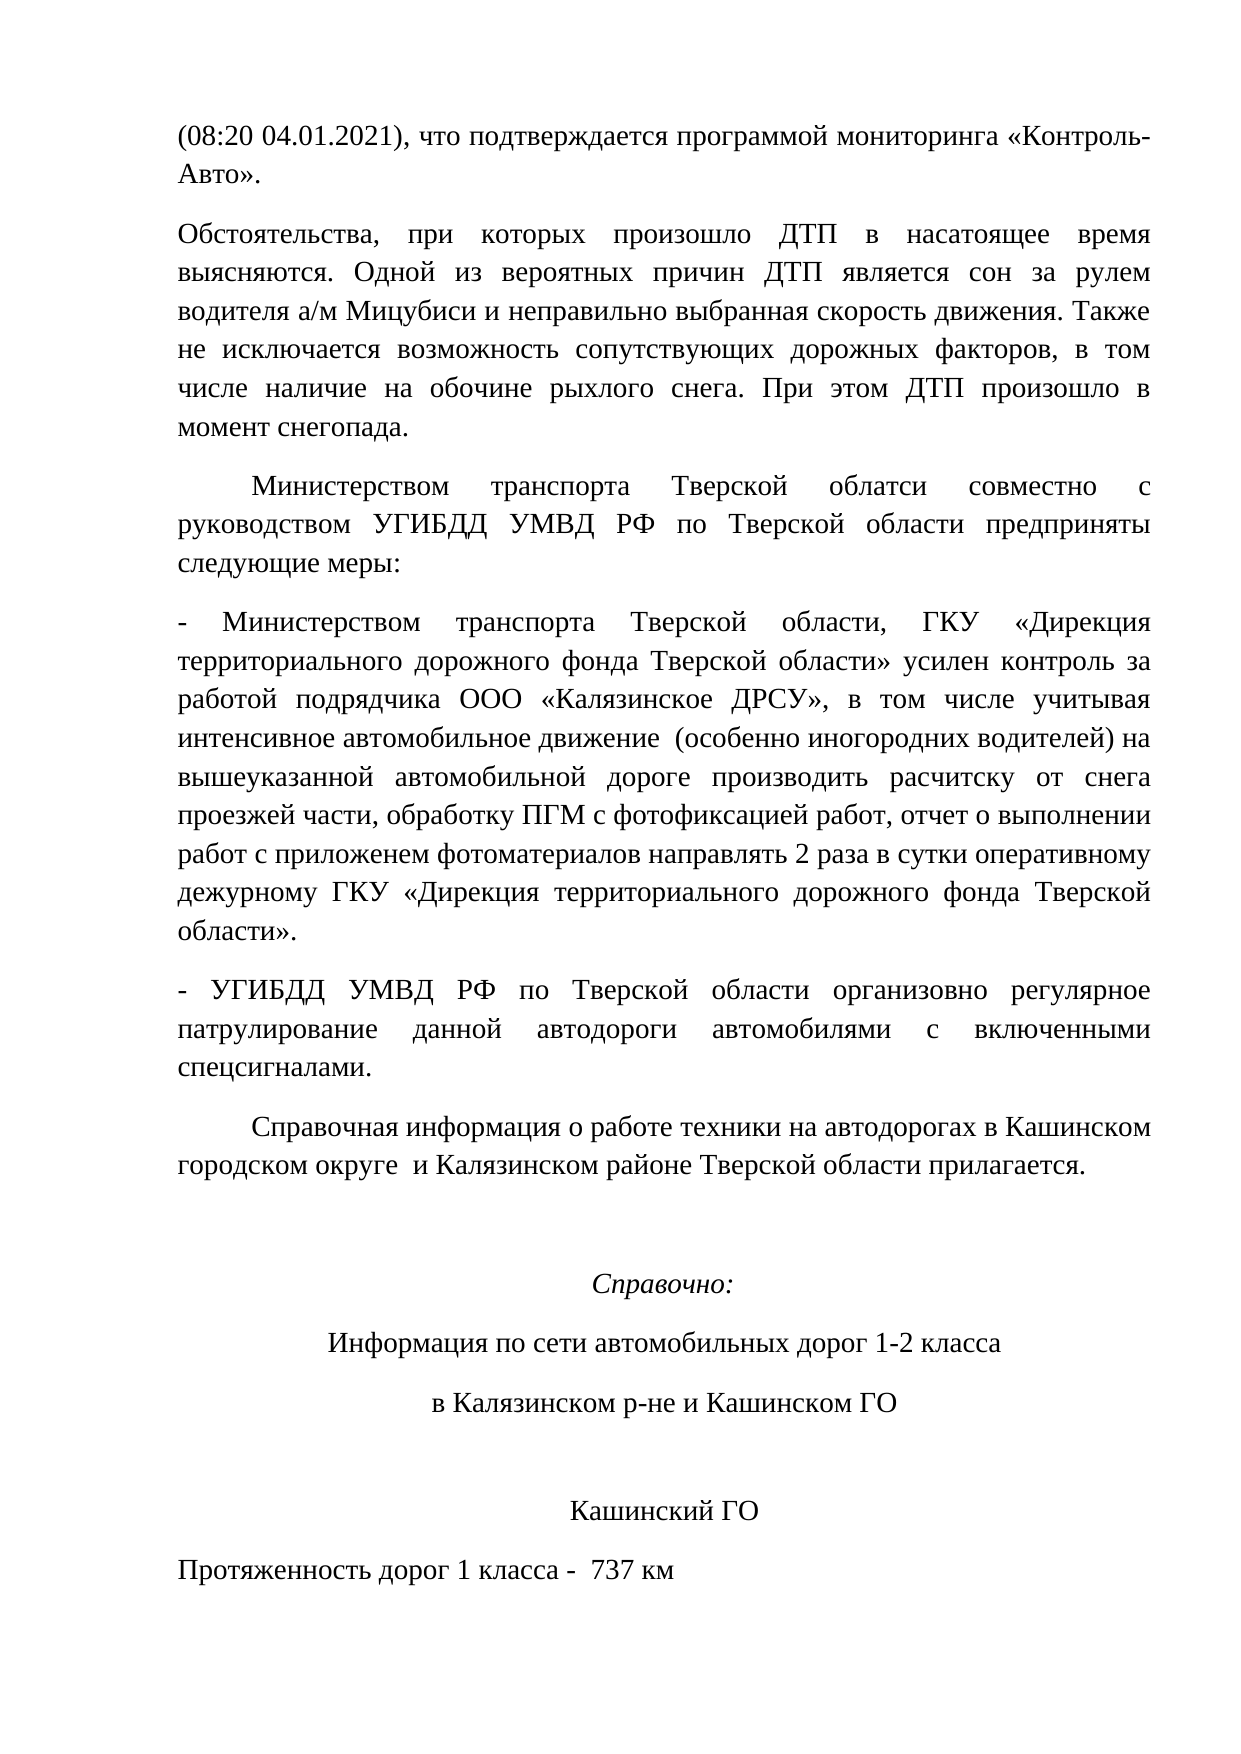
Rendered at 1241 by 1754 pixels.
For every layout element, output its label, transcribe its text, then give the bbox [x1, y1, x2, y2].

text Министерством транспорта Тверской облатси совместно с руководством УГИБДД УМВД РФ по Тверской области предприняты следующие меры: [177, 468, 1152, 579]
text Кашинский ГО [177, 1493, 1152, 1526]
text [177, 118, 1152, 190]
text Протяженность дорог 1 класса - 737 км [177, 1552, 1152, 1586]
text в Калязинском р-не и Кашинском ГО [177, 1385, 1152, 1418]
text Справочная информация о работе техники на автодорогах в Кашинском городском округе и Калязинском районе Тверской области прилагается. [177, 1109, 1152, 1181]
text Информация по сети автомобильных дорог 1-2 класса [177, 1325, 1152, 1359]
text Обстоятельства, при которых произошло ДТП в насатоящее время выясняются. Одной из вероятных причин ДТП является сон за рулем водителя а/м Мицубиси и неправильно выбранная скорость движения. Также не исключается возможность сопутствующих дорожных факторов, в том числе наличие на обочине рыхлого снега. При этом ДТП произошло в момент снегопада. [177, 216, 1152, 442]
text Справочно: [177, 1266, 1152, 1299]
text - Министерством транспорта Тверской области, ГКУ «Дирекция территориального дорожного фонда Тверской области» усилен контроль за работой подрядчика ООО «Калязинское ДРСУ», в том числе учитывая интенсивное автомобильное движение (особенно иногородних водителей) на вышеуказанной автомобильной дороге производить расчитску от снега проезжей части, обработку ПГМ с фотофиксацией работ, отчет о выполнении работ с приложенем фотоматериалов направлять 2 раза в сутки оперативному дежурному ГКУ «Дирекция территориального дорожного фонда Тверской области». [177, 604, 1152, 946]
text - УГИБДД УМВД РФ по Тверской области организовно регулярное патрулирование данной автодороги автомобилями с включенными спецсигналами. [177, 972, 1152, 1083]
